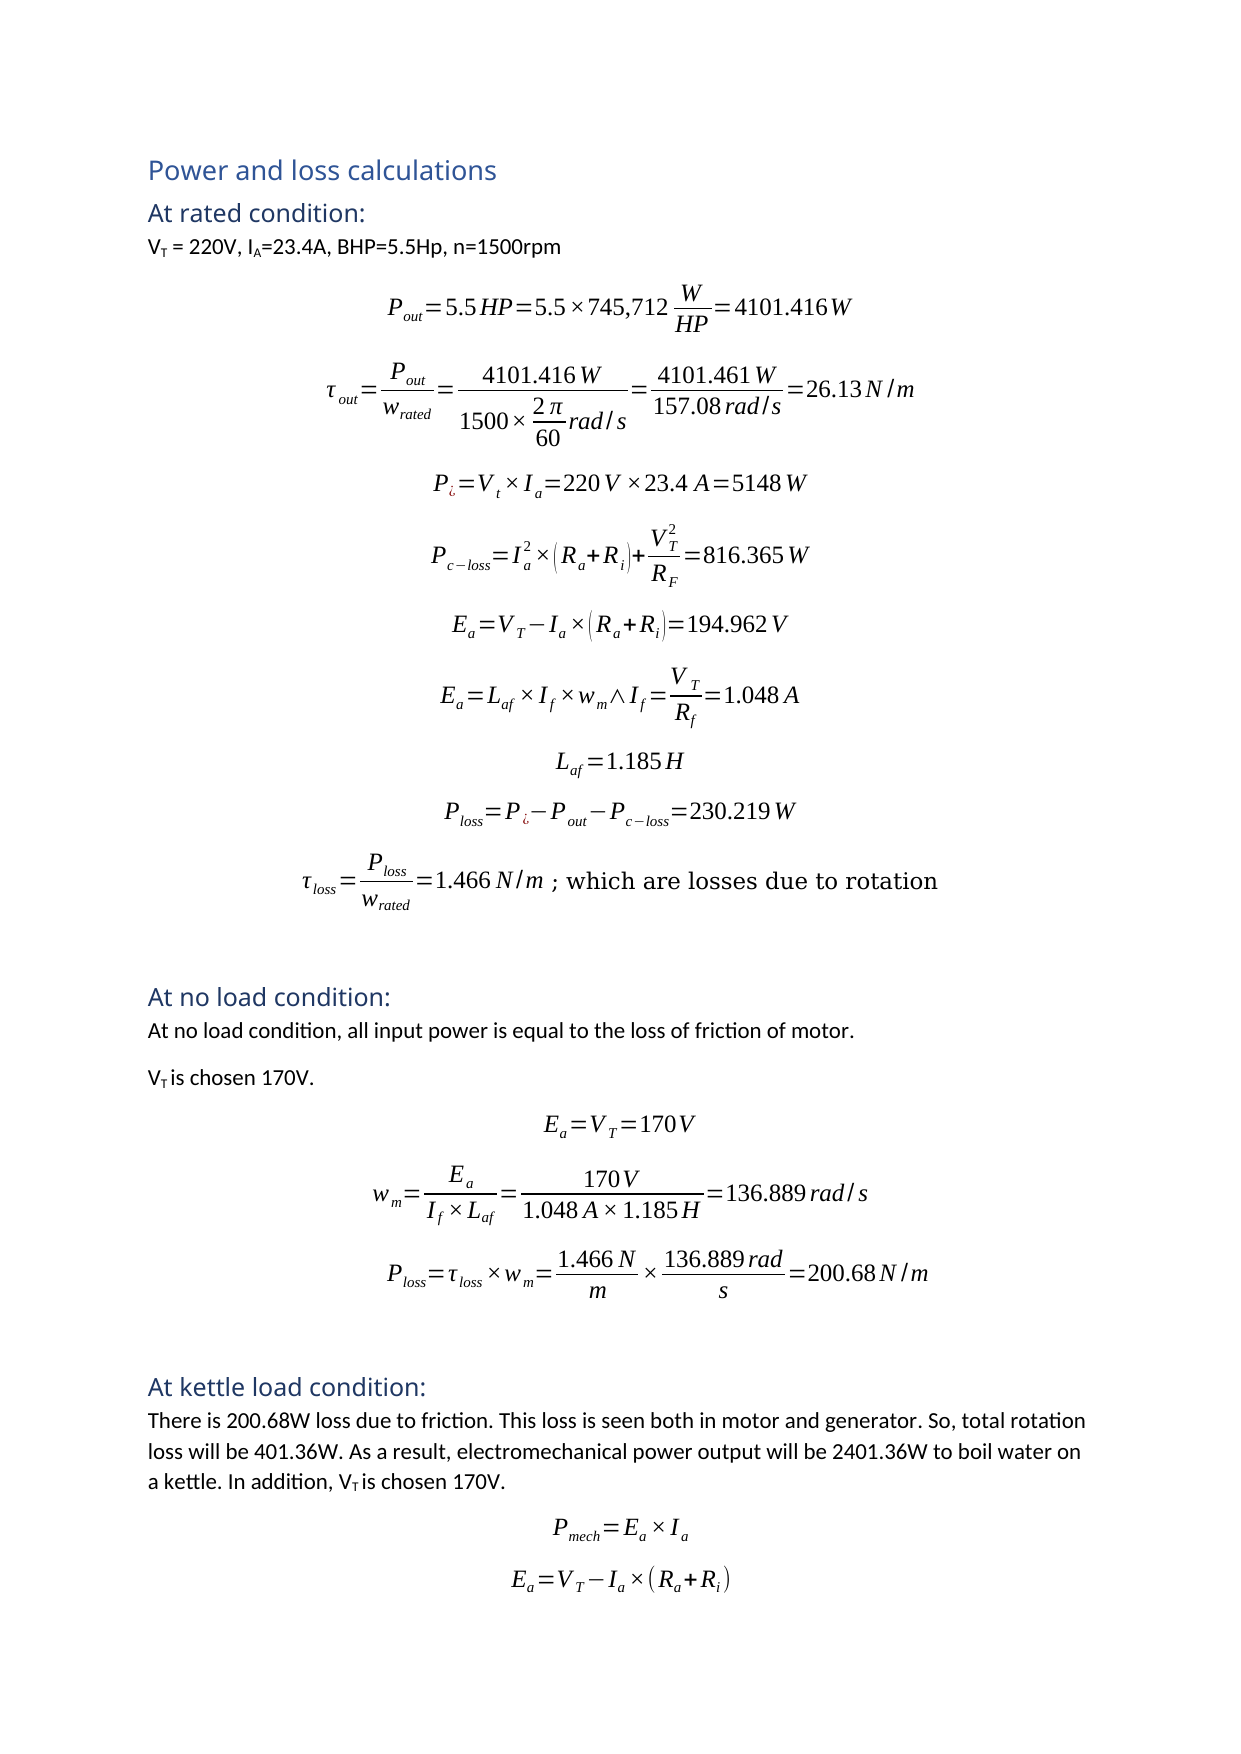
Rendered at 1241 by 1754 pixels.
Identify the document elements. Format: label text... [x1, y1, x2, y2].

text There is 200.68W loss due to friction. This loss is seen both in motor and generator. So, total rotation loss will be 401.36W. As a result, electromechanical power output will be 2401.36W to boil water on a kettle. In addition, VT is chosen 170V. [148, 1407, 1093, 1495]
subtitle At no load condition: [148, 980, 1093, 1014]
text At no load condition, all input power is equal to the loss of friction of motor. [148, 1016, 1093, 1044]
text ; which are losses due to rotation [148, 848, 1093, 914]
subtitle Power and loss calculations [148, 152, 1093, 189]
text VT = 220V, IA=23.4A, BHP=5.5Hp, n=1500rpm [148, 232, 1093, 261]
subtitle At kettle load condition: [148, 1370, 1093, 1404]
text VT is chosen 170V. [148, 1063, 1093, 1091]
subtitle At rated condition: [148, 196, 1093, 230]
